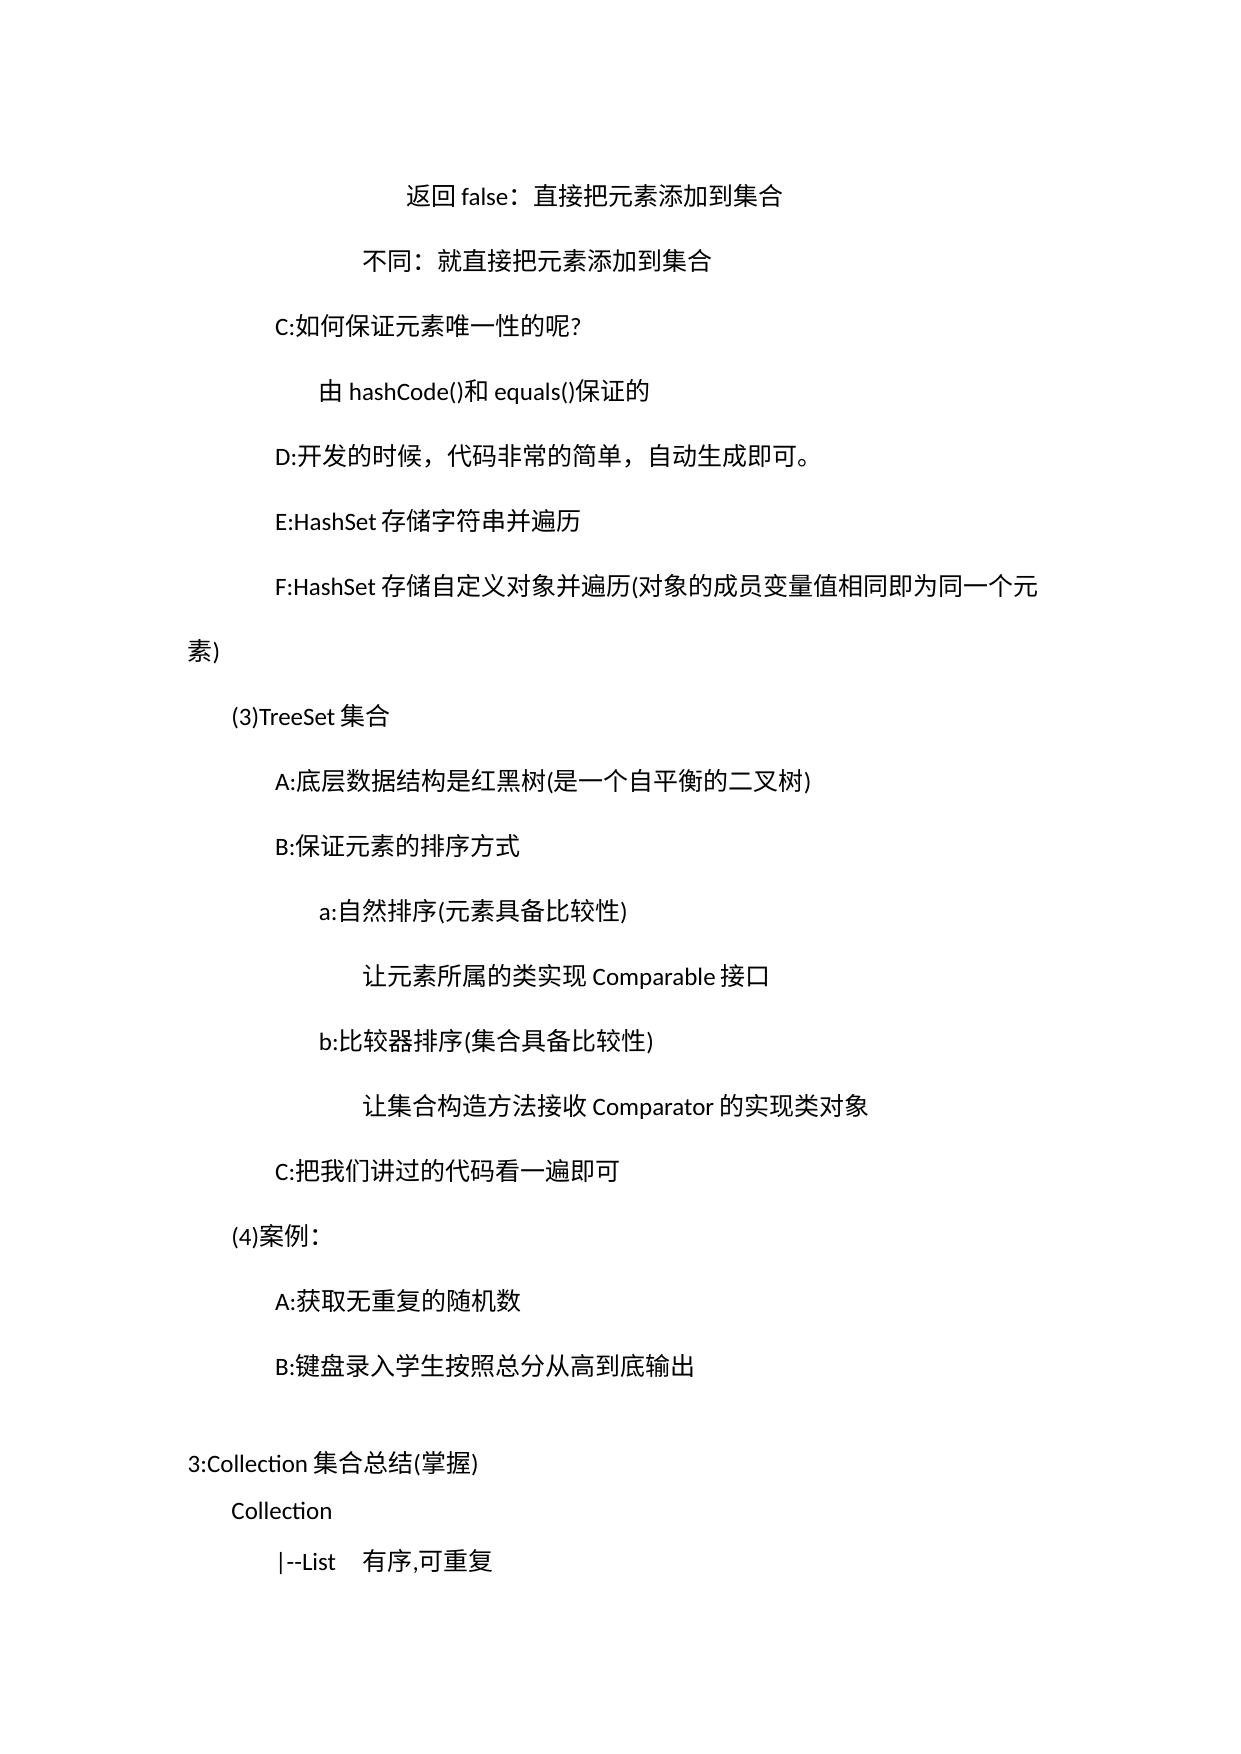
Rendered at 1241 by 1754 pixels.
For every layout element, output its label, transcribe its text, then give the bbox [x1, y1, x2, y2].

text |--List 有序,可重复 [187, 1527, 1053, 1592]
text 让元素所属的类实现Comparable接口 [187, 942, 1053, 1007]
text C:把我们讲过的代码看一遍即可 [187, 1137, 1053, 1202]
text 返回false：直接把元素添加到集合 [187, 162, 1053, 227]
text 不同：就直接把元素添加到集合 [187, 227, 1053, 292]
text 让集合构造方法接收Comparator的实现类对象 [187, 1072, 1053, 1137]
text a:自然排序(元素具备比较性) [187, 877, 1053, 942]
text B:保证元素的排序方式 [187, 812, 1053, 877]
text (4)案例： [187, 1202, 1053, 1267]
text B:键盘录入学生按照总分从高到底输出 [187, 1332, 1053, 1397]
text D:开发的时候，代码非常的简单，自动生成即可。 [187, 422, 1053, 487]
text E:HashSet存储字符串并遍历 [187, 487, 1053, 552]
text Collection [187, 1494, 1053, 1527]
text (3)TreeSet集合 [187, 682, 1053, 747]
text C:如何保证元素唯一性的呢? [187, 292, 1053, 357]
text 3:Collection集合总结(掌握) [187, 1429, 1053, 1494]
text b:比较器排序(集合具备比较性) [187, 1007, 1053, 1072]
text 由hashCode()和equals()保证的 [187, 357, 1053, 422]
text A:获取无重复的随机数 [187, 1267, 1053, 1332]
text F:HashSet存储自定义对象并遍历(对象的成员变量值相同即为同一个元素) [187, 552, 1053, 682]
text A:底层数据结构是红黑树(是一个自平衡的二叉树) [187, 747, 1053, 812]
